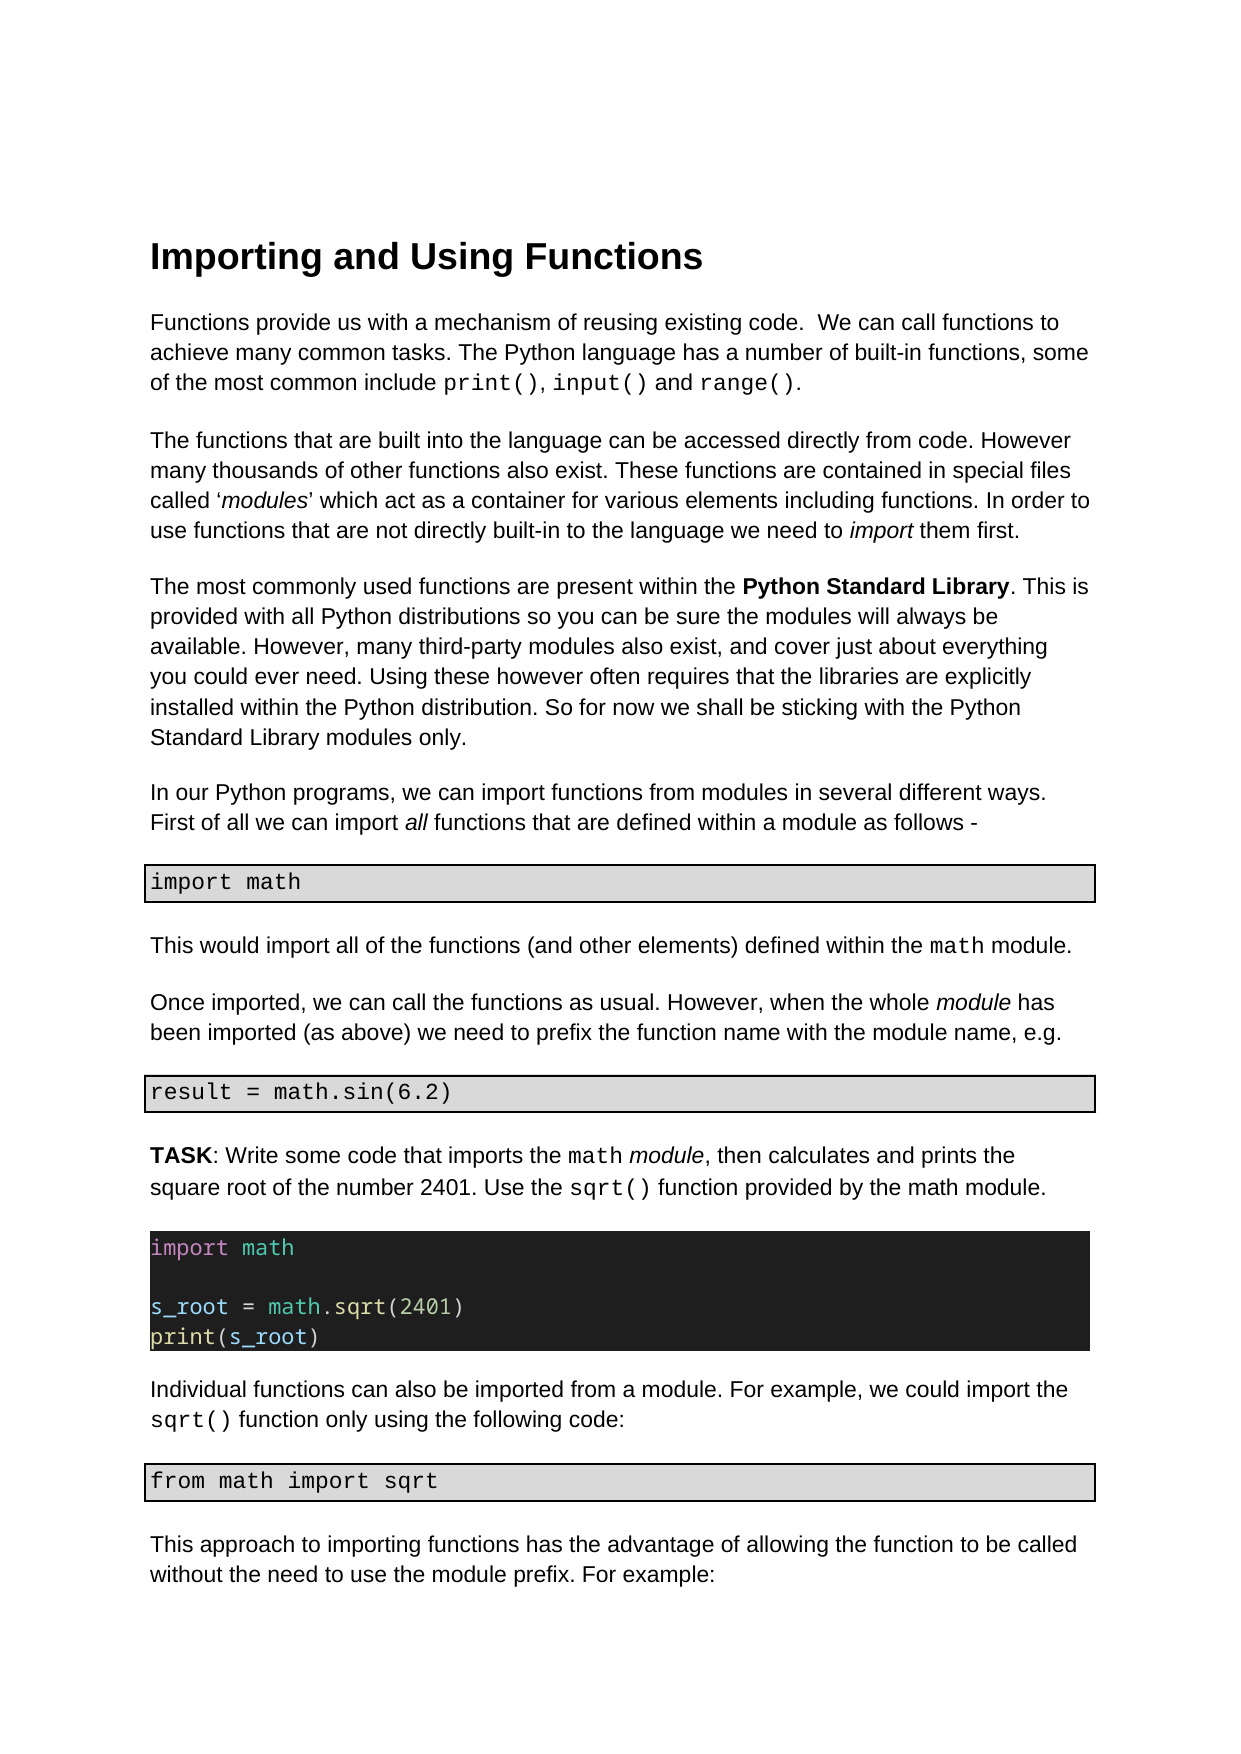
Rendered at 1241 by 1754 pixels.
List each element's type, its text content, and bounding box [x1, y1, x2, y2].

text s_root = math.sqrt(2401) [150, 1291, 1090, 1321]
text import math [146, 866, 1094, 901]
text The functions that are built into the language can be accessed directly from code. However many thousands of other functions also exist. These functions are contained in special files called ‘modules’ which act as a container for various elements including functions. In order to use functions that are not directly built-in to the language we need to import them first. [150, 427, 1090, 544]
text result = math.sin(6.2) [146, 1077, 1094, 1111]
text TASK: Write some code that imports the math module, then calculates and prints the square root of the number 2401. Use the sqrt() function provided by the math module. [150, 1142, 1090, 1202]
text import math [150, 1231, 1090, 1261]
text This would import all of the functions (and other elements) defined within the math module. [150, 932, 1090, 960]
text from math import sqrt [146, 1465, 1094, 1500]
text This approach to importing functions has the advantage of allowing the function to be called without the need to use the module prefix. For example: [150, 1531, 1090, 1587]
subtitle Importing and Using Functions [150, 234, 1090, 277]
text The most commonly used functions are present within the Python Standard Library. This is provided with all Python distributions so you can be sure the modules will always be available. However, many third-party modules also exist, and cover just about everything you could ever need. Using these however often requires that the libraries are explicitly installed within the Python distribution. So for now we shall be sticking with the Python Standard Library modules only. [150, 573, 1090, 750]
text Individual functions can also be imported from a module. For example, we could import the sqrt() function only using the following code: [150, 1376, 1090, 1434]
text In our Python programs, we can import functions from modules in several different ways. First of all we can import all functions that are defined within a module as follows - [150, 779, 1090, 835]
text Once imported, we can call the functions as usual. However, when the whole module has been imported (as above) we need to prefix the function name with the module name, e.g. [150, 989, 1090, 1046]
text print(s_root) [150, 1321, 1090, 1351]
text Functions provide us with a mechanism of reusing existing code. We can call functions to achieve many common tasks. The Python language has a number of built-in functions, some of the most common include print(), input() and range(). [150, 309, 1090, 398]
